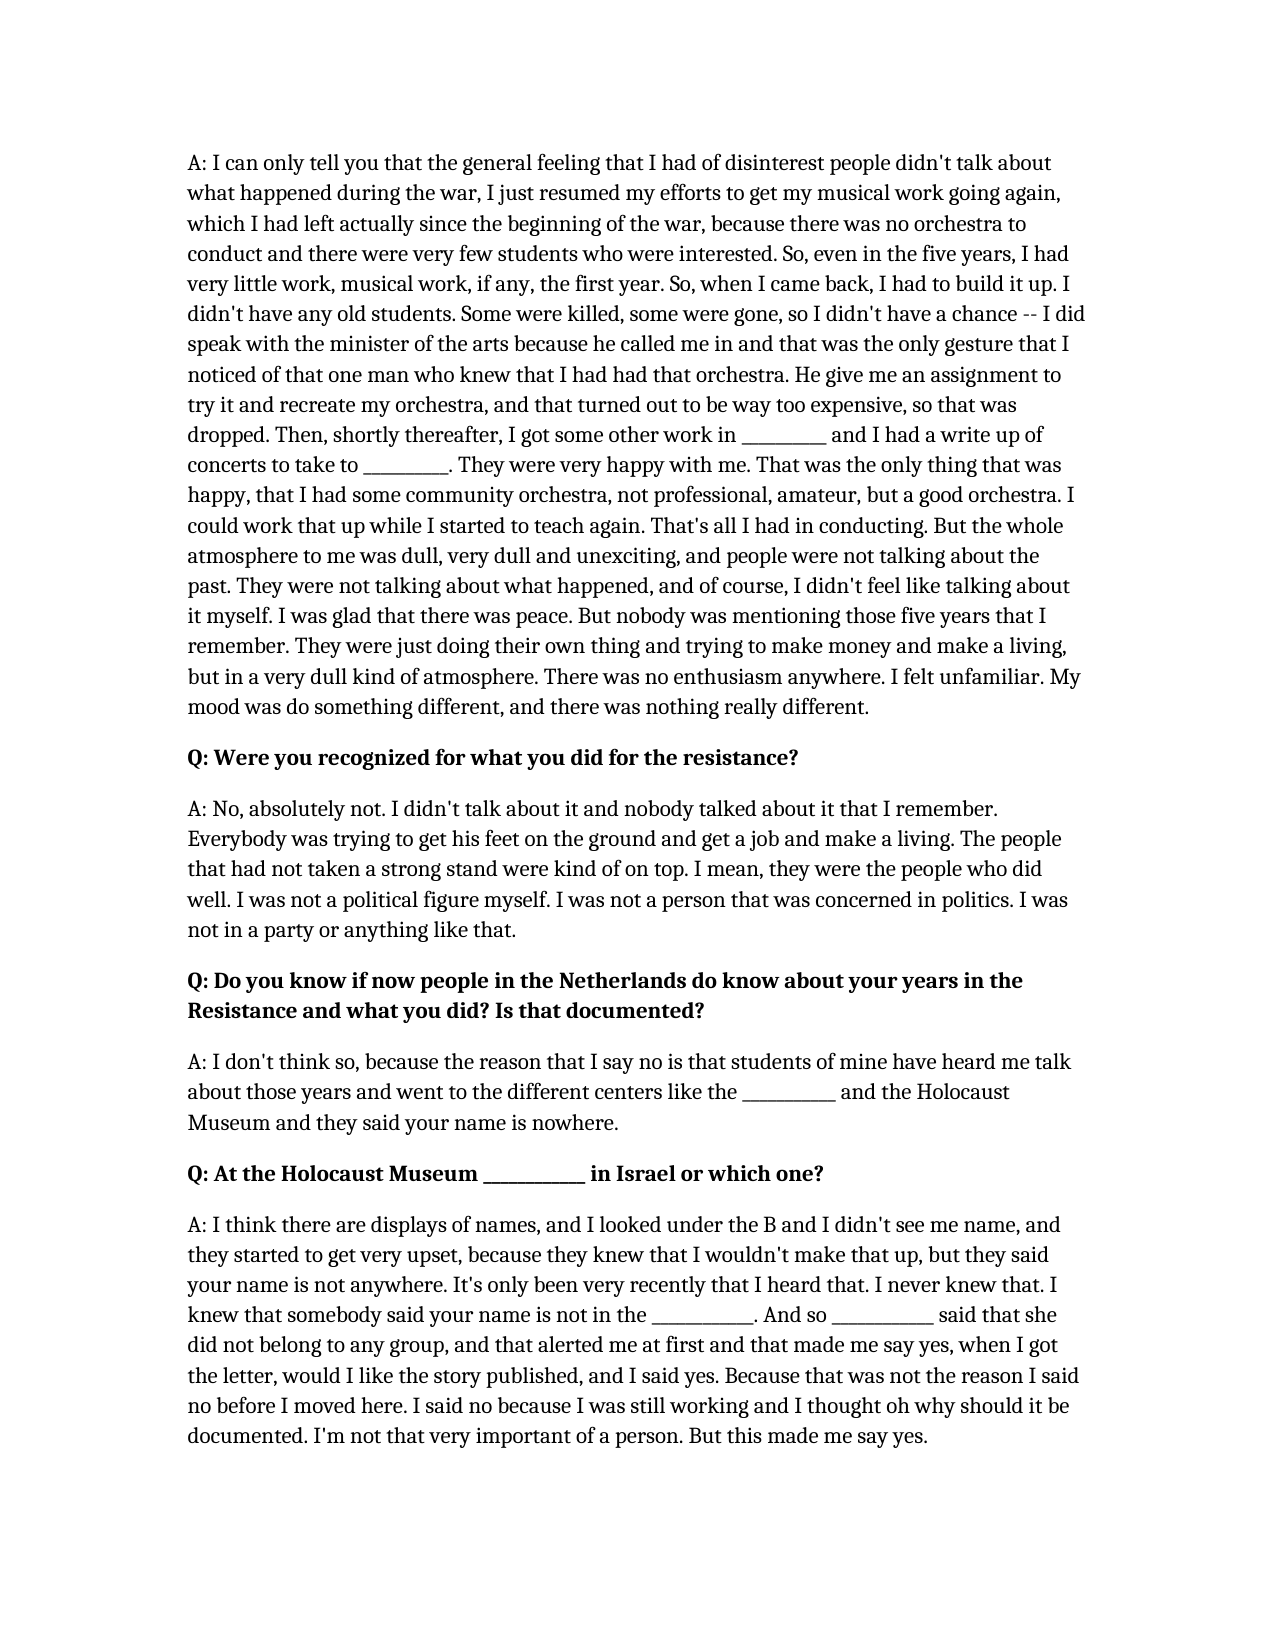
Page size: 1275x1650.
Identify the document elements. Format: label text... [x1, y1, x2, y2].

text A: I think there are displays of names, and I looked under the B and I didn't see me name, and they started to get very upset, because they knew that I wouldn't make that up, but they said your name is not anywhere. It's only been very recently that I heard that. I never knew that. I knew that somebody said your name is not in the ____________. And so ____________ said that she did not belong to any group, and that alerted me at first and that made me say yes, when I got the letter, would I like the story published, and I said yes. Because that was not the reason I said no before I moved here. I said no because I was still working and I thought oh why should it be documented. I'm not that very important of a person. But this made me say yes. [187, 1211, 1087, 1449]
text A: No, absolutely not. I didn't talk about it and nobody talked about it that I remember. Everybody was trying to get his feet on the ground and get a job and make a living. The people that had not taken a strong stand were kind of on top. I mean, they were the people who did well. I was not a political figure myself. I was not a person that was concerned in politics. I was not in a party or anything like that. [187, 796, 1087, 943]
text Q: At the Holocaust Museum ____________ in Israel or which one? [187, 1160, 1087, 1187]
text A: I can only tell you that the general feeling that I had of disinterest people didn't talk about what happened during the war, I just resumed my efforts to get my musical work going again, which I had left actually since the beginning of the war, because there was no orchestra to conduct and there were very few students who were interested. So, even in the five years, I had very little work, musical work, if any, the first year. So, when I came back, I had to build it up. I didn't have any old students. Some were killed, some were gone, so I didn't have a chance -- I did speak with the minister of the arts because he called me in and that was the only gesture that I noticed of that one man who knew that I had had that orchestra. He give me an assignment to try it and recreate my orchestra, and that turned out to be way too expensive, so that was dropped. Then, shortly thereafter, I got some other work in __________ and I had a write up of concerts to take to __________. They were very happy with me. That was the only thing that was happy, that I had some community orchestra, not professional, amateur, but a good orchestra. I could work that up while I started to teach again. That's all I had in conducting. But the whole atmosphere to me was dull, very dull and unexciting, and people were not talking about the past. They were not talking about what happened, and of course, I didn't feel like talking about it myself. I was glad that there was peace. But nobody was mentioning those five years that I remember. They were just doing their own thing and trying to make money and make a living, but in a very dull kind of atmosphere. There was no enthusiasm anywhere. I felt unfamiliar. My mood was do something different, and there was nothing really different. [187, 150, 1087, 720]
text A: I don't think so, because the reason that I say no is that students of mine have heard me talk about those years and went to the different centers like the ___________ and the Holocaust Museum and they said your name is nowhere. [187, 1049, 1087, 1136]
text Q: Do you know if now people in the Netherlands do know about your years in the Resistance and what you did? Is that documented? [187, 968, 1087, 1024]
text Q: Were you recognized for what you did for the resistance? [187, 745, 1087, 771]
